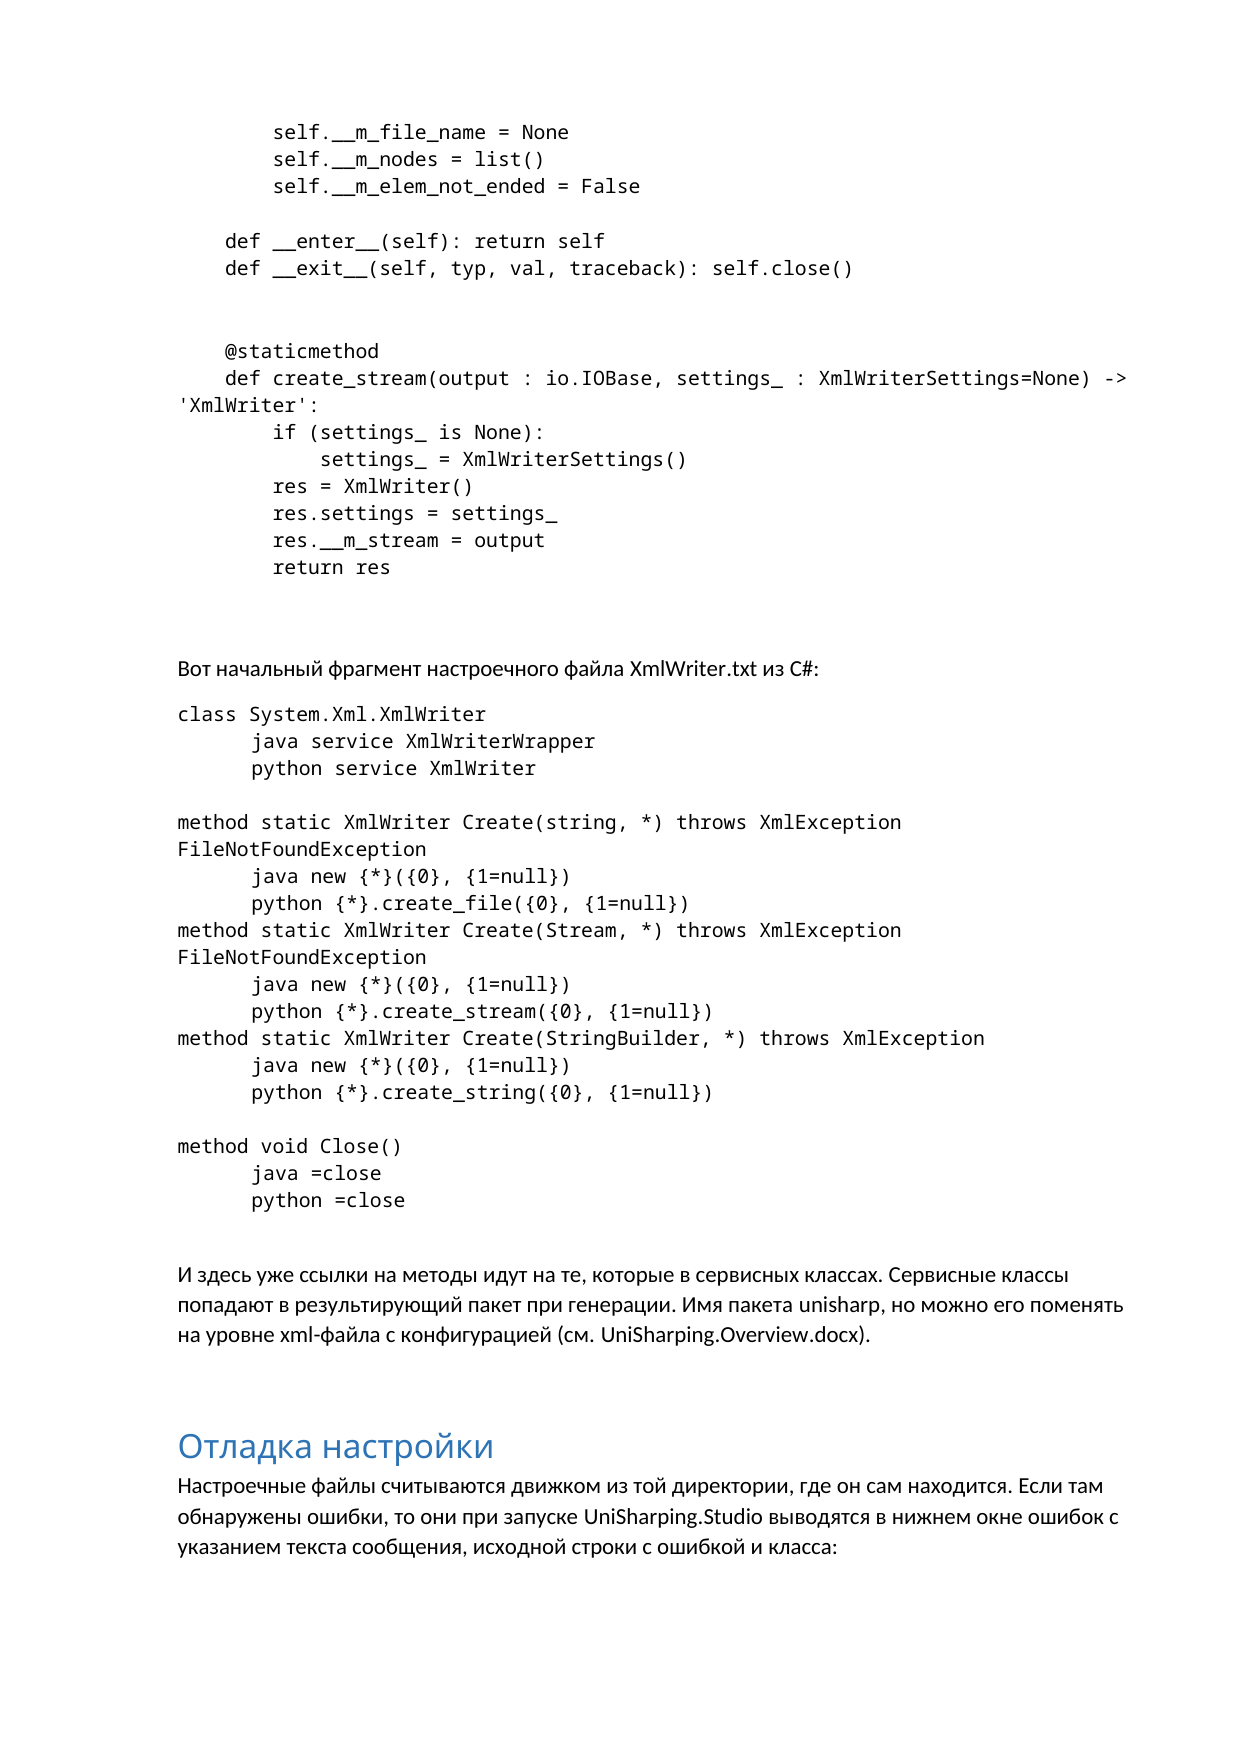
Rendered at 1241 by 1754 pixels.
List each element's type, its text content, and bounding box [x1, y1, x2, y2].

text method static XmlWriter Create(Stream, *) throws XmlException FileNotFoundException [177, 916, 1152, 970]
text class System.Xml.XmlWriter [177, 701, 1152, 728]
text python {*}.create_file({0}, {1=null}) [177, 889, 1152, 916]
text java new {*}({0}, {1=null}) [177, 970, 1152, 997]
text @staticmethod [177, 337, 1152, 364]
text self.__m_nodes = list() [177, 145, 1152, 172]
text return res [177, 553, 1152, 580]
text def __exit__(self, typ, val, traceback): self.close() [177, 254, 1152, 281]
text python =close [177, 1186, 1152, 1213]
text method static XmlWriter Create(string, *) throws XmlException FileNotFoundException [177, 808, 1152, 862]
text if (settings_ is None): [177, 418, 1152, 445]
text Вот начальный фрагмент настроечного файла XmlWriter.txt из C#: [177, 654, 1152, 682]
text python {*}.create_string({0}, {1=null}) [177, 1078, 1152, 1105]
text def __enter__(self): return self [177, 227, 1152, 254]
text python {*}.create_stream({0}, {1=null}) [177, 997, 1152, 1024]
text method void Close() [177, 1132, 1152, 1159]
text python service XmlWriter [177, 754, 1152, 782]
text java new {*}({0}, {1=null}) [177, 862, 1152, 889]
text И здесь уже ссылки на методы идут на те, которые в сервисных классах. Сервисные классы попадают в результирующий пакет при генерации. Имя пакета unisharp, но можно его поменять на уровне xml-файла с конфигурацией (см. UniSharping.Overview.docx). [177, 1260, 1152, 1348]
subtitle Отладка настройки [177, 1423, 1152, 1468]
text java new {*}({0}, {1=null}) [177, 1051, 1152, 1078]
text method static XmlWriter Create(StringBuilder, *) throws XmlException [177, 1024, 1152, 1051]
text self.__m_elem_not_ended = False [177, 172, 1152, 199]
text java service XmlWriterWrapper [177, 728, 1152, 754]
text def create_stream(output : io.IOBase, settings_ : XmlWriterSettings=None) -> 'XmlWriter': [177, 364, 1152, 418]
text res = XmlWriter() [177, 472, 1152, 499]
text settings_ = XmlWriterSettings() [177, 445, 1152, 472]
text self.__m_file_name = None [177, 118, 1152, 145]
text java =close [177, 1159, 1152, 1186]
text res.__m_stream = output [177, 526, 1152, 553]
text Настроечные файлы считываются движком из той директории, где он сам находится. Если там обнаружены ошибки, то они при запуске UniSharping.Studio выводятся в нижнем окне ошибок с указанием текста сообщения, исходной строки с ошибкой и класса: [177, 1472, 1152, 1560]
text res.settings = settings_ [177, 499, 1152, 526]
